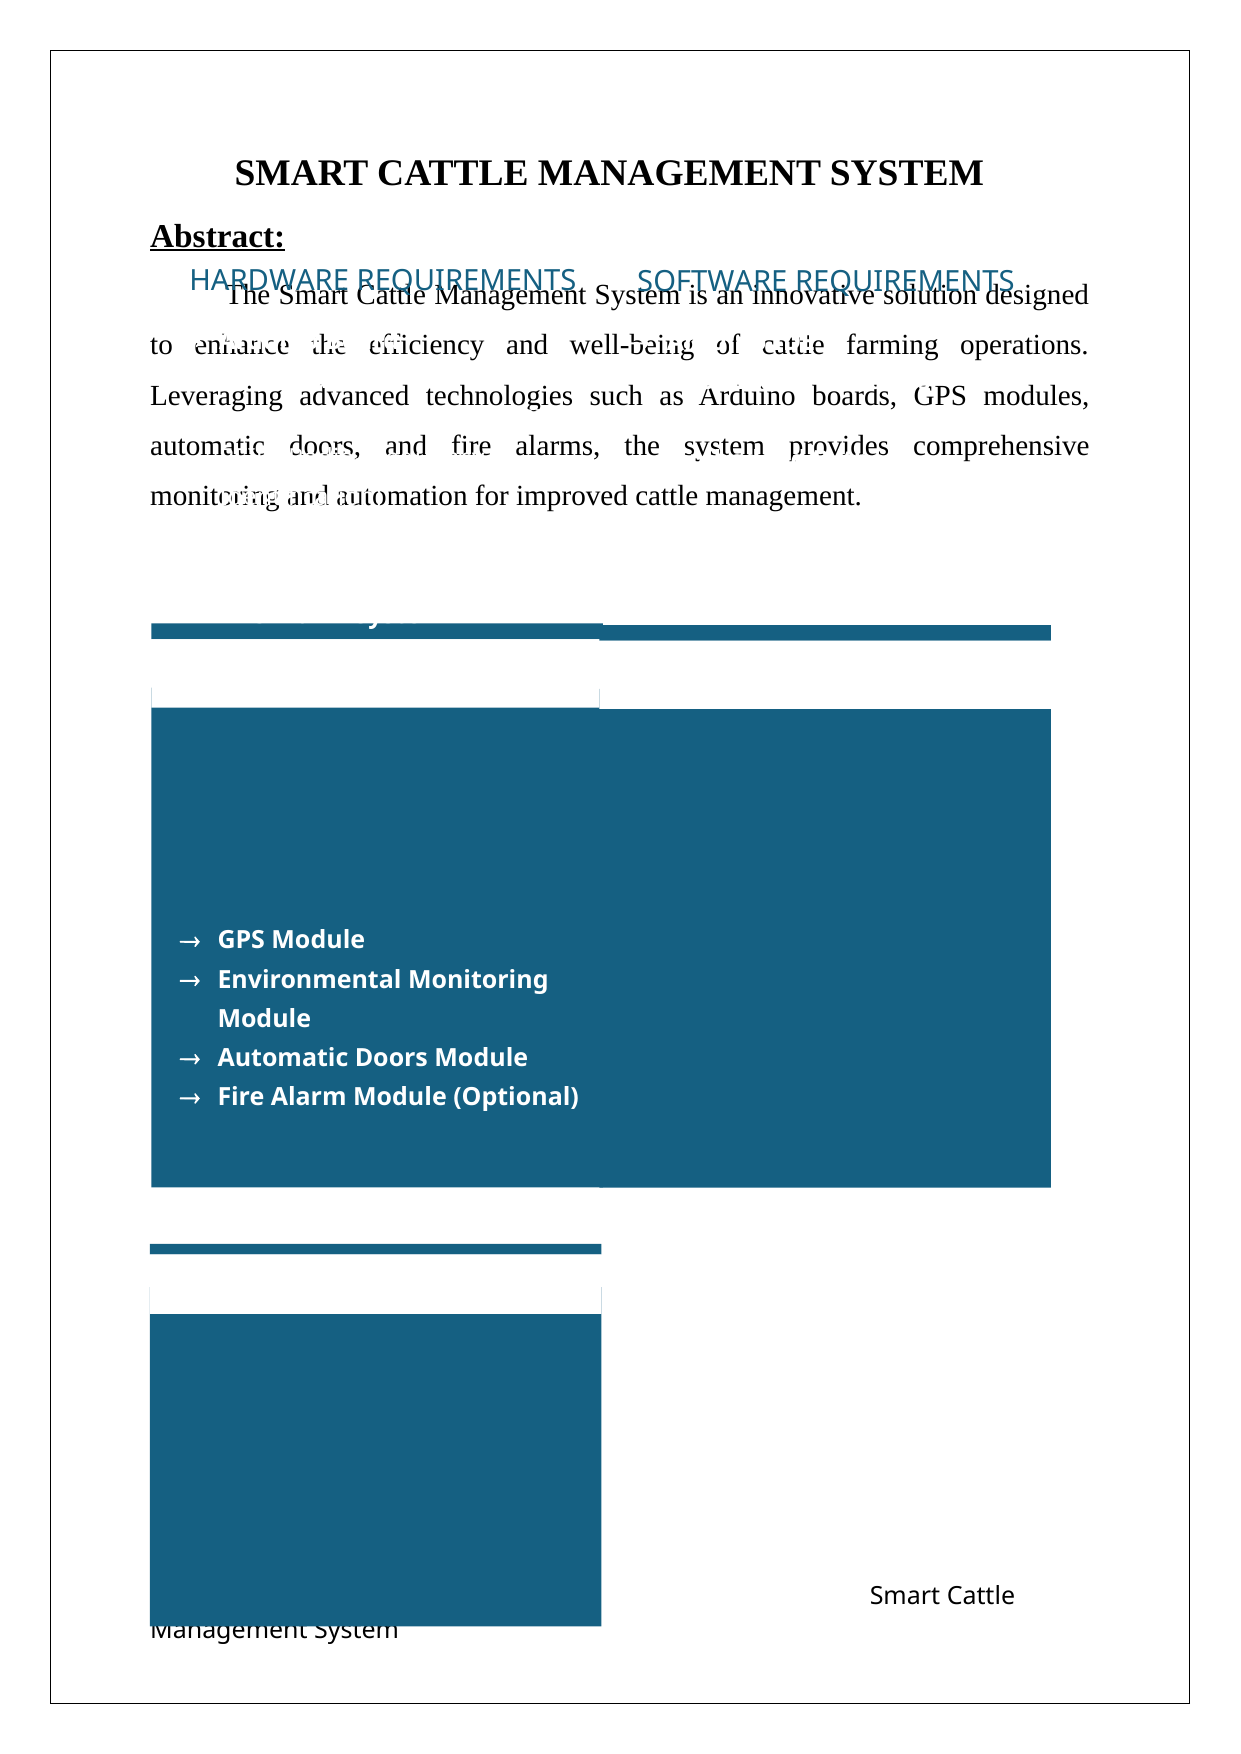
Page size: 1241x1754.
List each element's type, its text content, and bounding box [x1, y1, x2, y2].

text SMART CATTLE MANAGEMENT SYSTEM [150, 150, 1090, 193]
text Abstract: [150, 216, 1090, 254]
text The Smart Cattle Management System is an innovative solution designed to enhance the efficiency and well-being of cattle farming operations. Leveraging advanced technologies such as Arduino boards, GPS modules, automatic doors, and fire alarms, the system provides comprehensive monitoring and automation for improved cattle management. [150, 277, 1090, 512]
